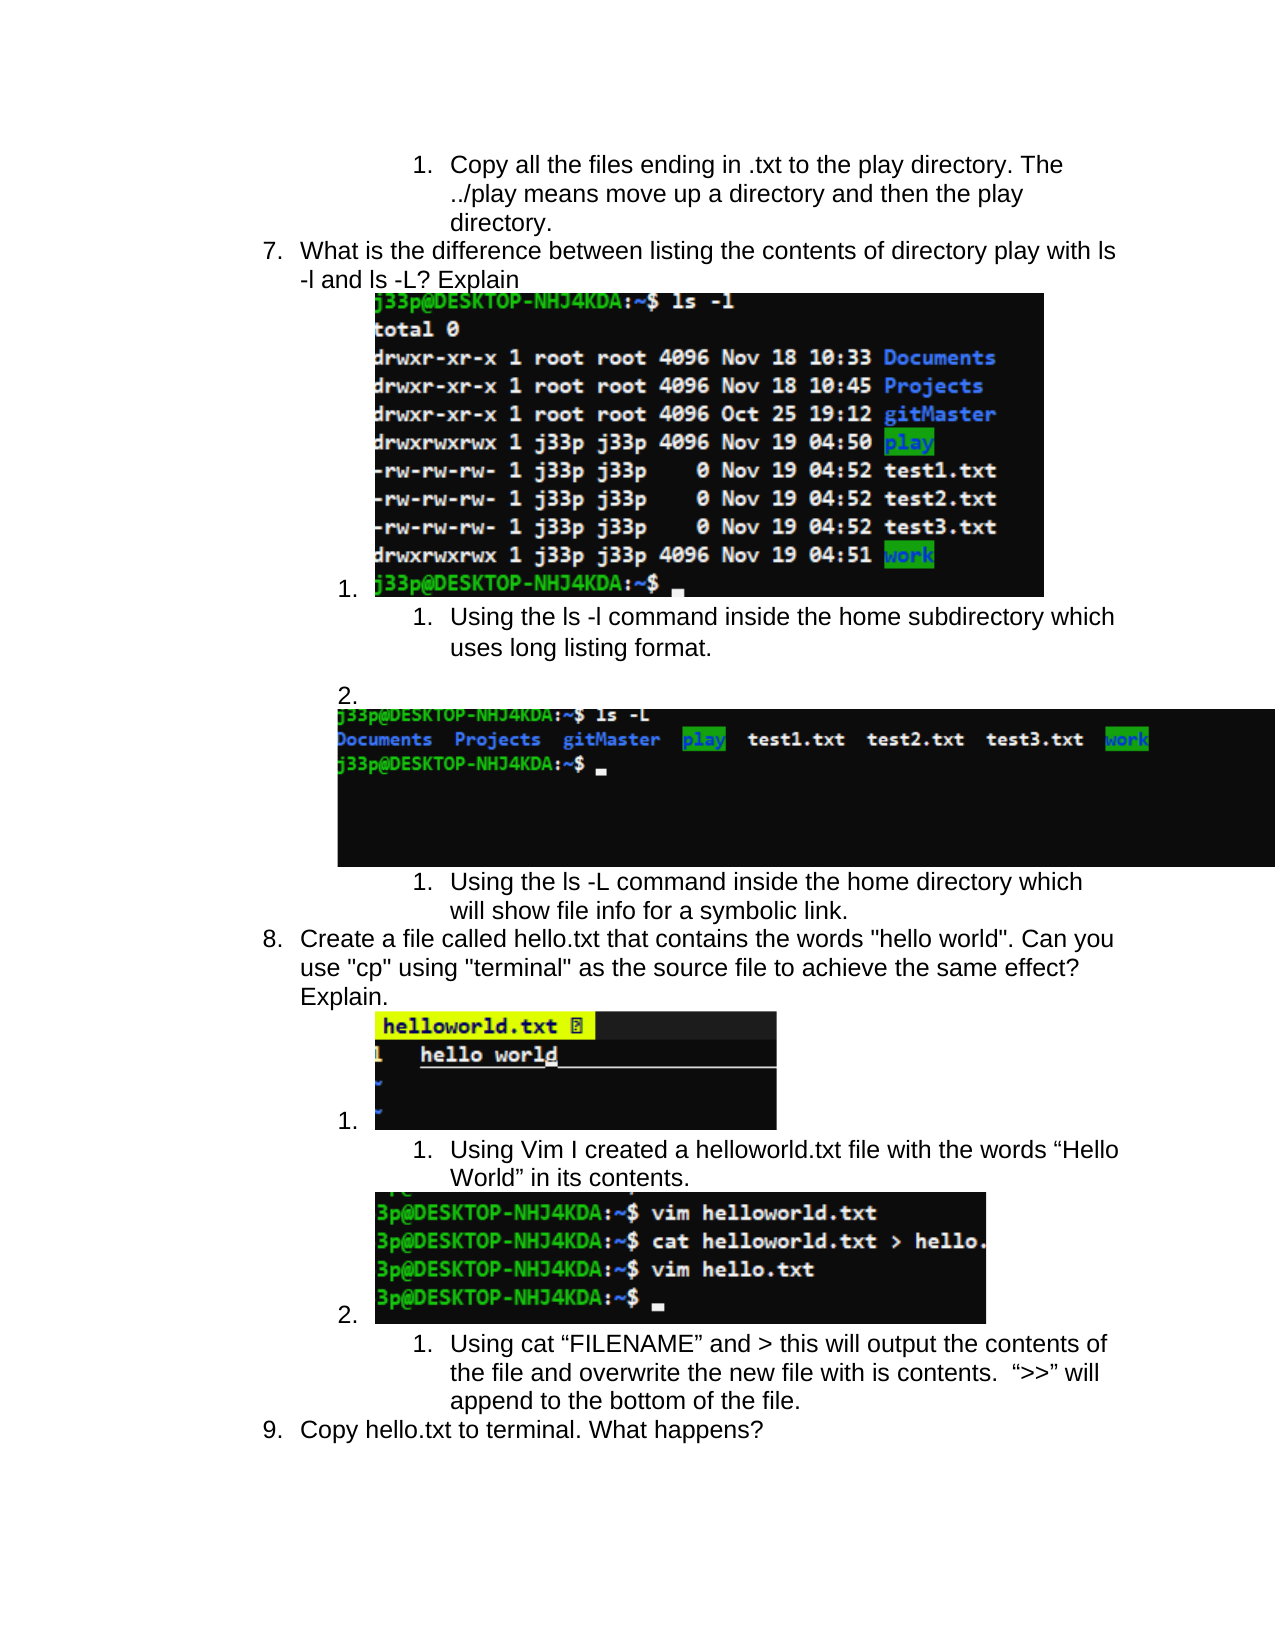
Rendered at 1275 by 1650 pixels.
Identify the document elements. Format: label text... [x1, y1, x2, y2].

list Copy hello.txt to terminal. What happens? [262, 1415, 1125, 1444]
list Using the ls -L command inside the home directory which will show file info for a symbolic link. [412, 867, 1125, 924]
list Using Vim I created a helloworld.txt file with the words “Hello World” in its contents. [412, 1135, 1125, 1192]
list Copy all the files ending in .txt to the play directory. The ../play means move up a directory and then the play directory. [412, 150, 1125, 236]
list What is the difference between listing the contents of directory play with ls -l and ls -L? Explain [262, 236, 1125, 294]
list Using the ls -l command inside the home subdirectory which uses long listing format. [412, 602, 1125, 662]
list Create a file called hello.txt that contains the words "hello world". Can you use "cp" using "terminal" as the source file to achieve the same effect? Explain. [262, 924, 1125, 1011]
list Using cat “FILENAME” and > this will output the contents of the file and overwrite the new file with is contents. “>>” will append to the bottom of the file. [412, 1329, 1125, 1415]
